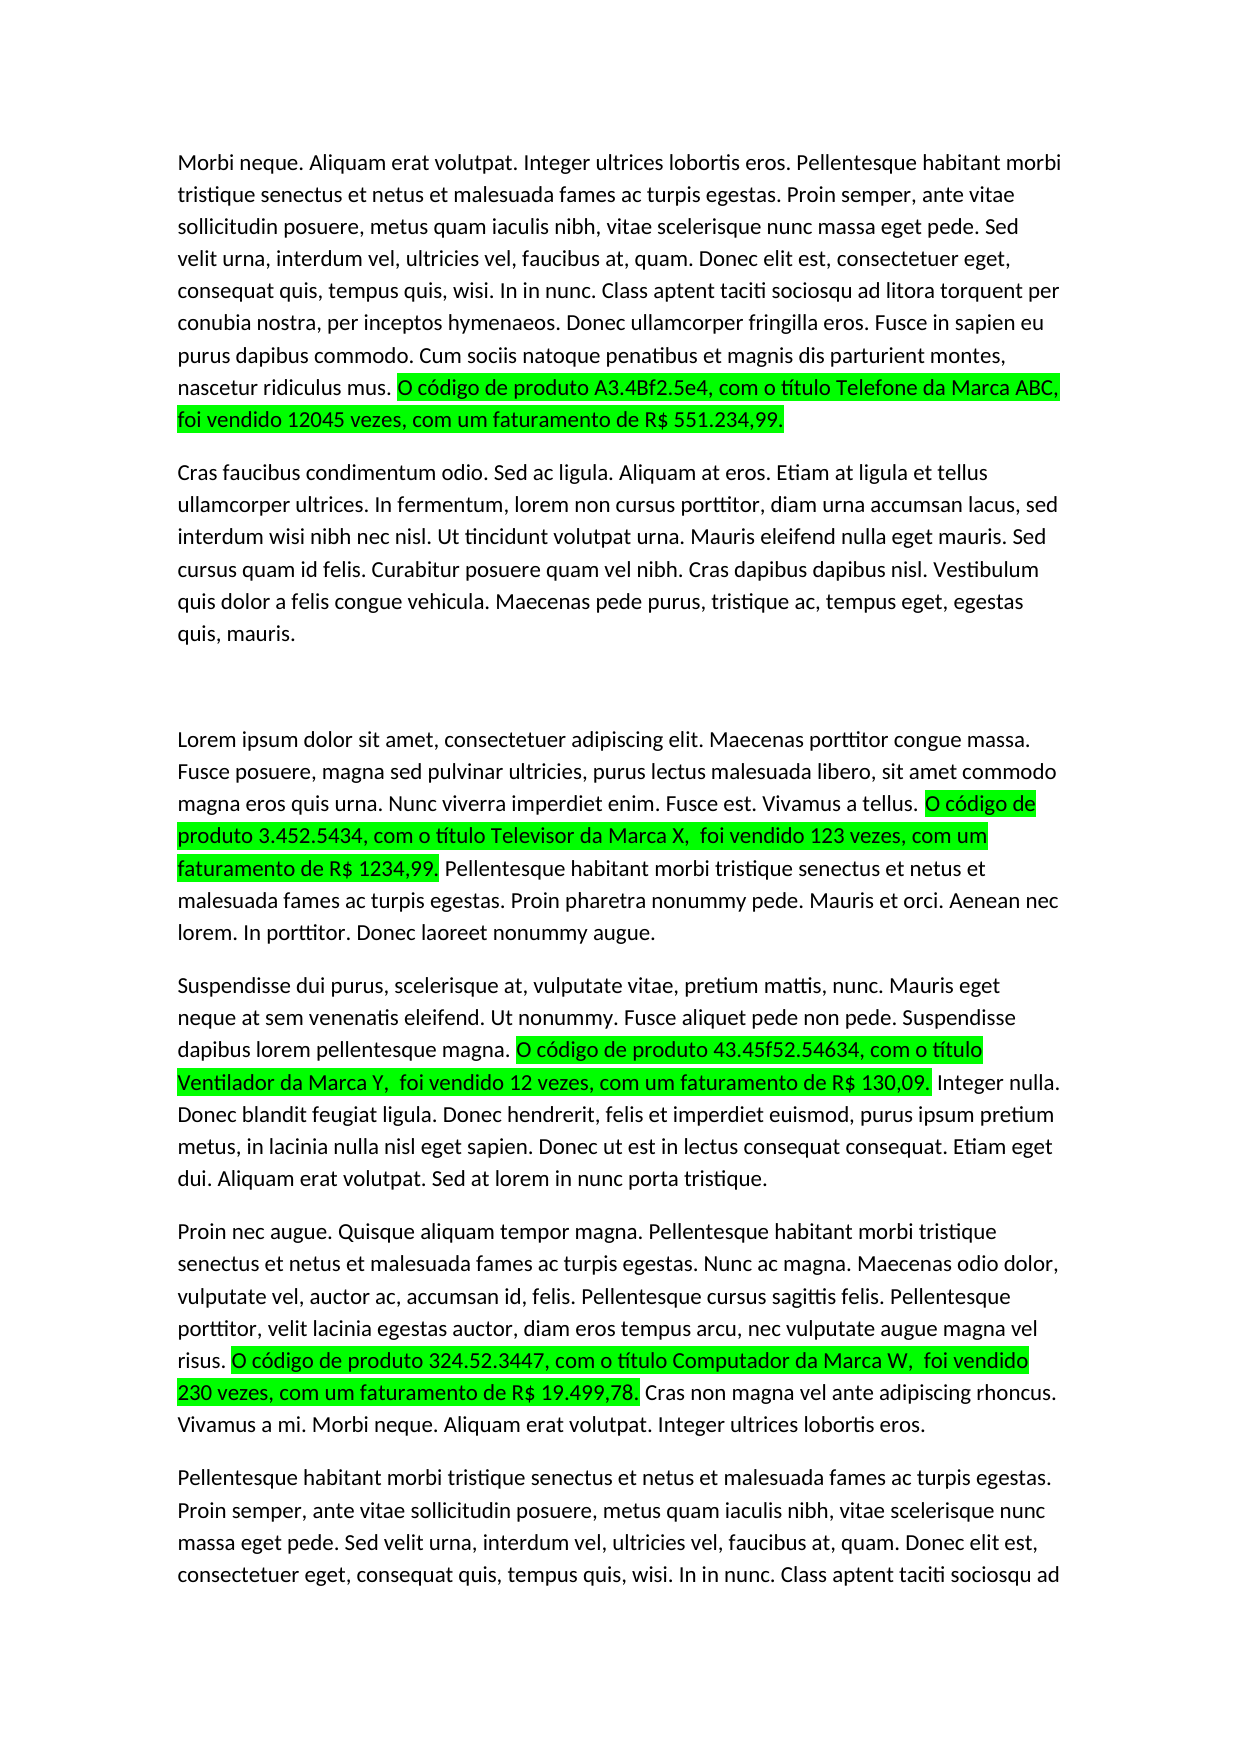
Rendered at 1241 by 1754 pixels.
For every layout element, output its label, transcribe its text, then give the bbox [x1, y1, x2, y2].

text Proin nec augue. Quisque aliquam tempor magna. Pellentesque habitant morbi tristique senectus et netus et malesuada fames ac turpis egestas. Nunc ac magna. Maecenas odio dolor, vulputate vel, auctor ac, accumsan id, felis. Pellentesque cursus sagittis felis. Pellentesque porttitor, velit lacinia egestas auctor, diam eros tempus arcu, nec vulputate augue magna vel risus. O código de produto 324.52.3447, com o título Computador da Marca W, foi vendido 230 vezes, com um faturamento de R$ 19.499,78. Cras non magna vel ante adipiscing rhoncus. Vivamus a mi. Morbi neque. Aliquam erat volutpat. Integer ultrices lobortis eros. [177, 1217, 1063, 1438]
text Morbi neque. Aliquam erat volutpat. Integer ultrices lobortis eros. Pellentesque habitant morbi tristique senectus et netus et malesuada fames ac turpis egestas. Proin semper, ante vitae sollicitudin posuere, metus quam iaculis nibh, vitae scelerisque nunc massa eget pede. Sed velit urna, interdum vel, ultricies vel, faucibus at, quam. Donec elit est, consectetuer eget, consequat quis, tempus quis, wisi. In in nunc. Class aptent taciti sociosqu ad litora torquent per conubia nostra, per inceptos hymenaeos. Donec ullamcorper fringilla eros. Fusce in sapien eu purus dapibus commodo. Cum sociis natoque penatibus et magnis dis parturient montes, nascetur ridiculus mus. O código de produto A3.4Bf2.5e4, com o título Telefone da Marca ABC, foi vendido 12045 vezes, com um faturamento de R$ 551.234,99. [177, 148, 1063, 433]
text Lorem ipsum dolor sit amet, consectetuer adipiscing elit. Maecenas porttitor congue massa. Fusce posuere, magna sed pulvinar ultricies, purus lectus malesuada libero, sit amet commodo magna eros quis urna. Nunc viverra imperdiet enim. Fusce est. Vivamus a tellus. O código de produto 3.452.5434, com o título Televisor da Marca X, foi vendido 123 vezes, com um faturamento de R$ 1234,99. Pellentesque habitant morbi tristique senectus et netus et malesuada fames ac turpis egestas. Proin pharetra nonummy pede. Mauris et orci. Aenean nec lorem. In porttitor. Donec laoreet nonummy augue. [177, 725, 1063, 946]
text Suspendisse dui purus, scelerisque at, vulputate vitae, pretium mattis, nunc. Mauris eget neque at sem venenatis eleifend. Ut nonummy. Fusce aliquet pede non pede. Suspendisse dapibus lorem pellentesque magna. O código de produto 43.45f52.54634, com o título Ventilador da Marca Y, foi vendido 12 vezes, com um faturamento de R$ 130,09. Integer nulla. Donec blandit feugiat ligula. Donec hendrerit, felis et imperdiet euismod, purus ipsum pretium metus, in lacinia nulla nisl eget sapien. Donec ut est in lectus consequat consequat. Etiam eget dui. Aliquam erat volutpat. Sed at lorem in nunc porta tristique. [177, 971, 1063, 1192]
text Cras faucibus condimentum odio. Sed ac ligula. Aliquam at eros. Etiam at ligula et tellus ullamcorper ultrices. In fermentum, lorem non cursus porttitor, diam urna accumsan lacus, sed interdum wisi nibh nec nisl. Ut tincidunt volutpat urna. Mauris eleifend nulla eget mauris. Sed cursus quam id felis. Curabitur posuere quam vel nibh. Cras dapibus dapibus nisl. Vestibulum quis dolor a felis congue vehicula. Maecenas pede purus, tristique ac, tempus eget, egestas quis, mauris. [177, 458, 1063, 647]
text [177, 1463, 1063, 1588]
